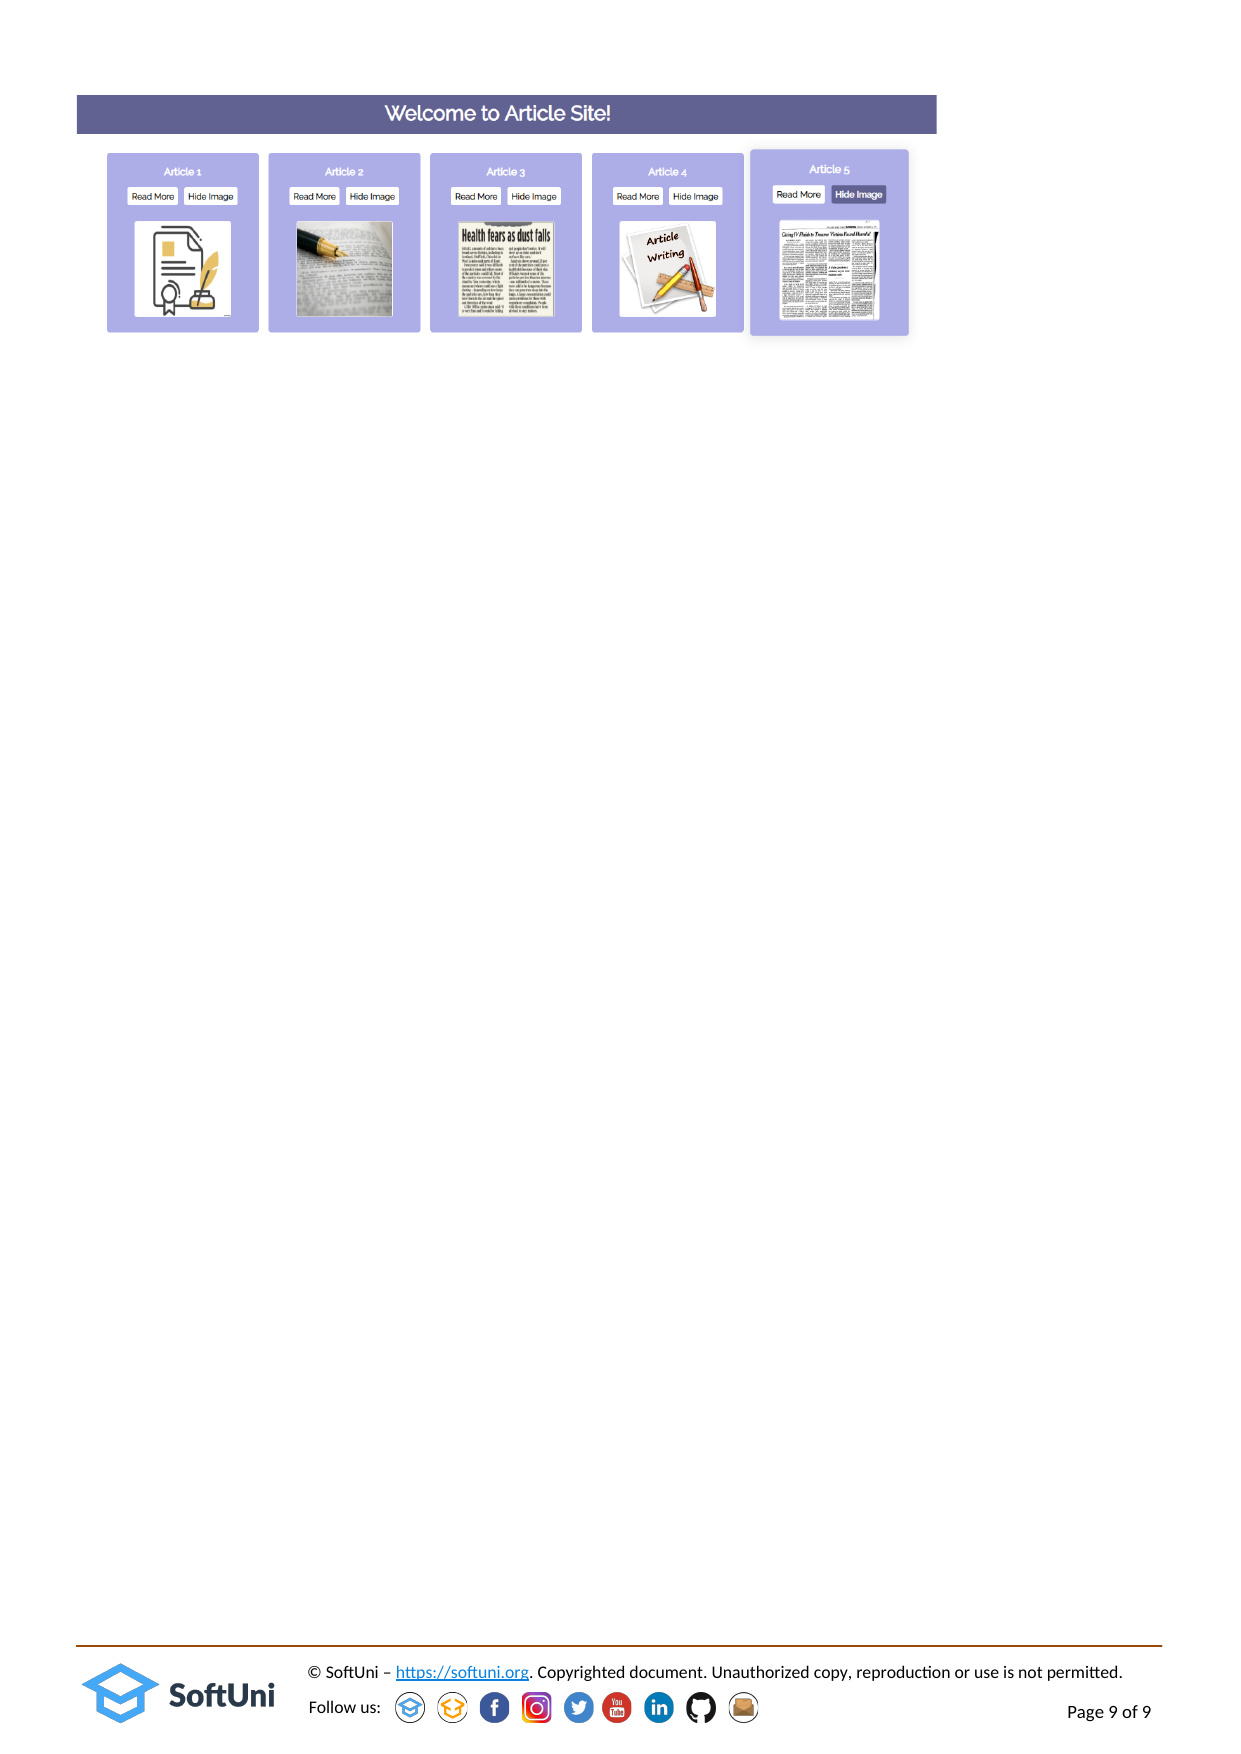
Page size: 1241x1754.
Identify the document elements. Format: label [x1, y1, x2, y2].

picture [75, 1658, 281, 1729]
picture [658, 1705, 667, 1714]
picture [395, 1692, 425, 1723]
picture [437, 1692, 468, 1723]
picture [644, 1692, 653, 1701]
picture [644, 1714, 653, 1723]
picture [728, 1692, 759, 1723]
picture [686, 1692, 716, 1723]
picture [479, 1692, 510, 1723]
picture [665, 1714, 674, 1723]
picture [602, 1692, 632, 1723]
picture [522, 1692, 552, 1723]
picture [76, 95, 937, 440]
picture [665, 1692, 674, 1701]
picture [564, 1692, 594, 1723]
